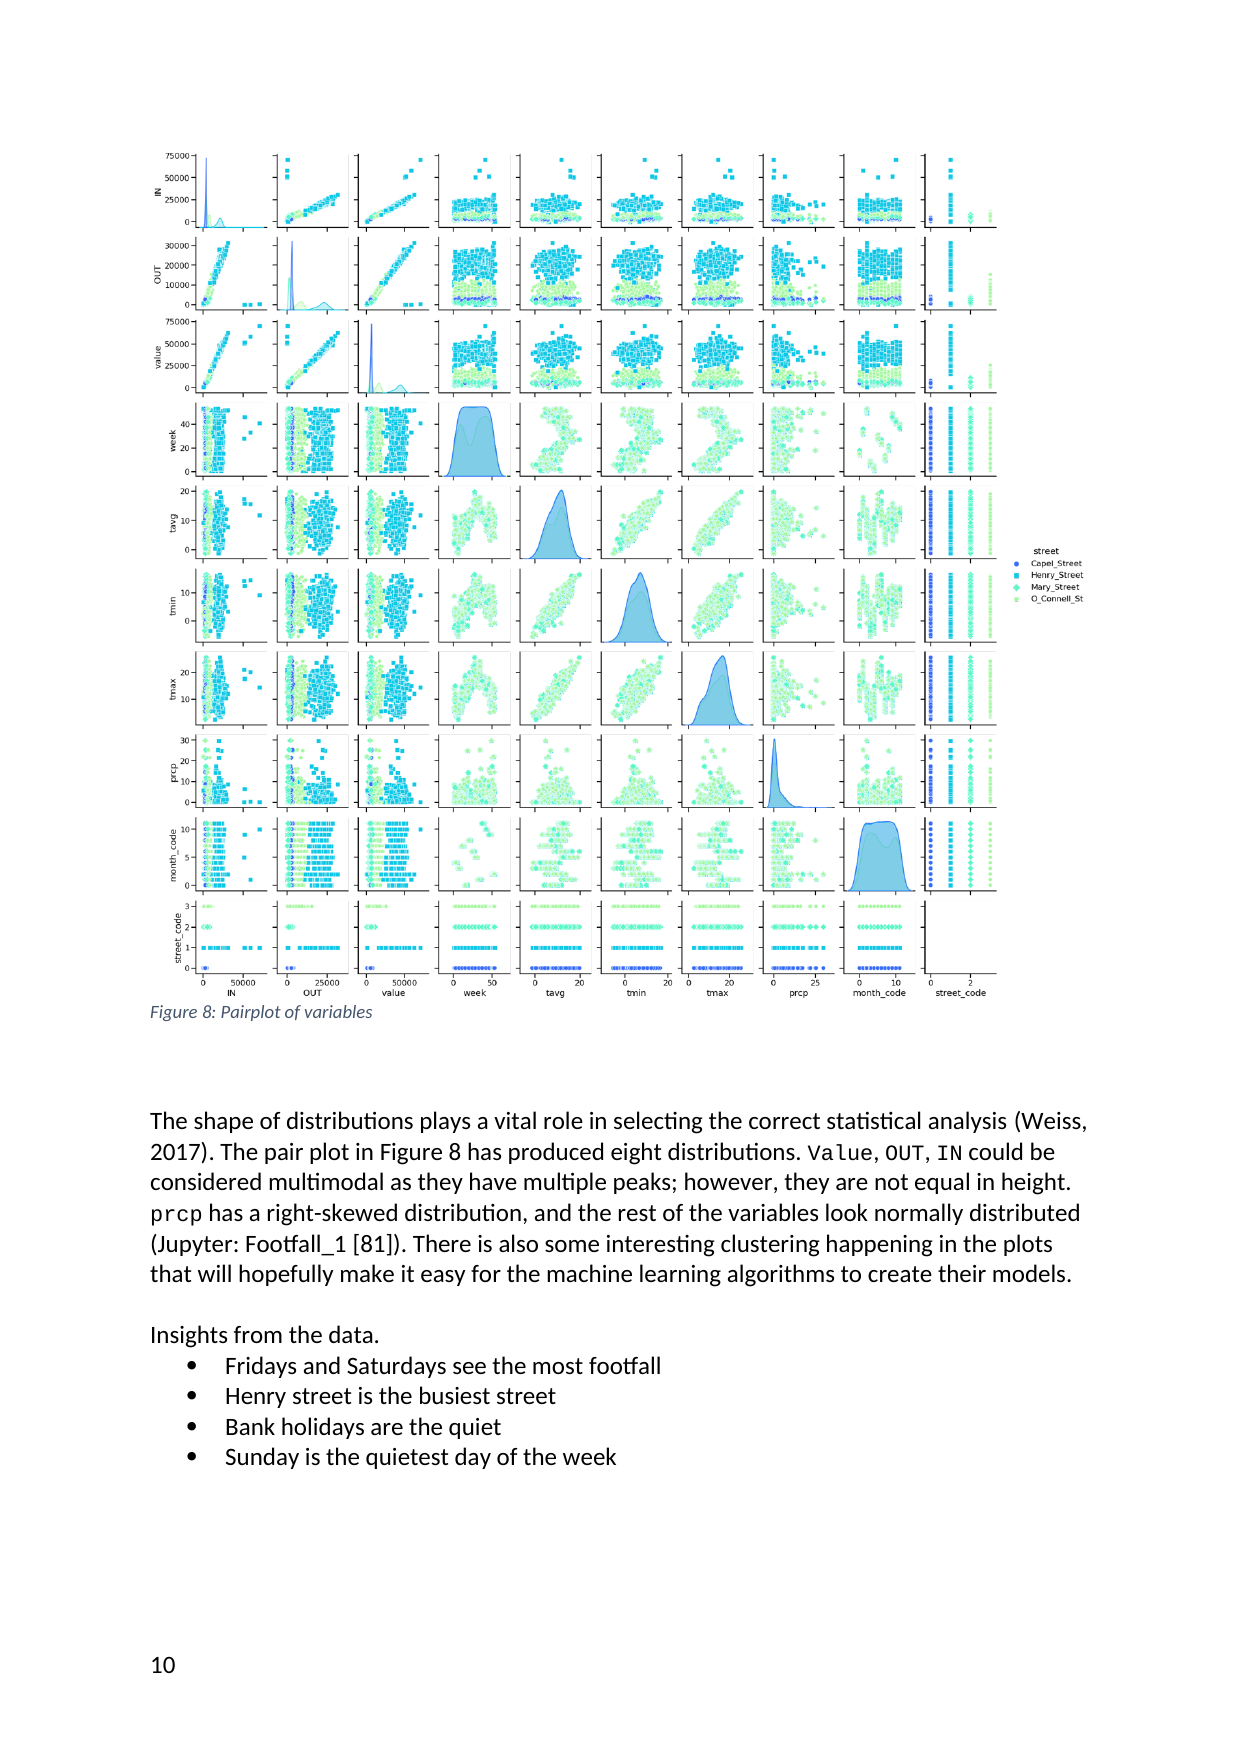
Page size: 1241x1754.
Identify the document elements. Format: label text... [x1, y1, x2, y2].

list Sunday is the quietest day of the week [187, 1441, 1090, 1472]
list Henry street is the busiest street [187, 1380, 1090, 1411]
picture [150, 150, 1090, 1001]
list Fridays and Saturdays see the most footfall [187, 1350, 1090, 1380]
list Bank holidays are the quiet [187, 1411, 1090, 1441]
text Insights from the data. [150, 1319, 1090, 1350]
text The shape of distributions plays a vital role in selecting the correct statistical analysis . The pair plot in Figure 8 has produced eight distributions. Value, OUT, IN could be considered multimodal as they have multiple peaks; however, they are not equal in height. prcp has a right-skewed distribution, and the rest of the variables look normally distributed (Jupyter: Footfall_1 [81]). There is also some interesting clustering happening in the plots that will hopefully make it easy for the machine learning algorithms to create their models. [150, 1105, 1090, 1289]
